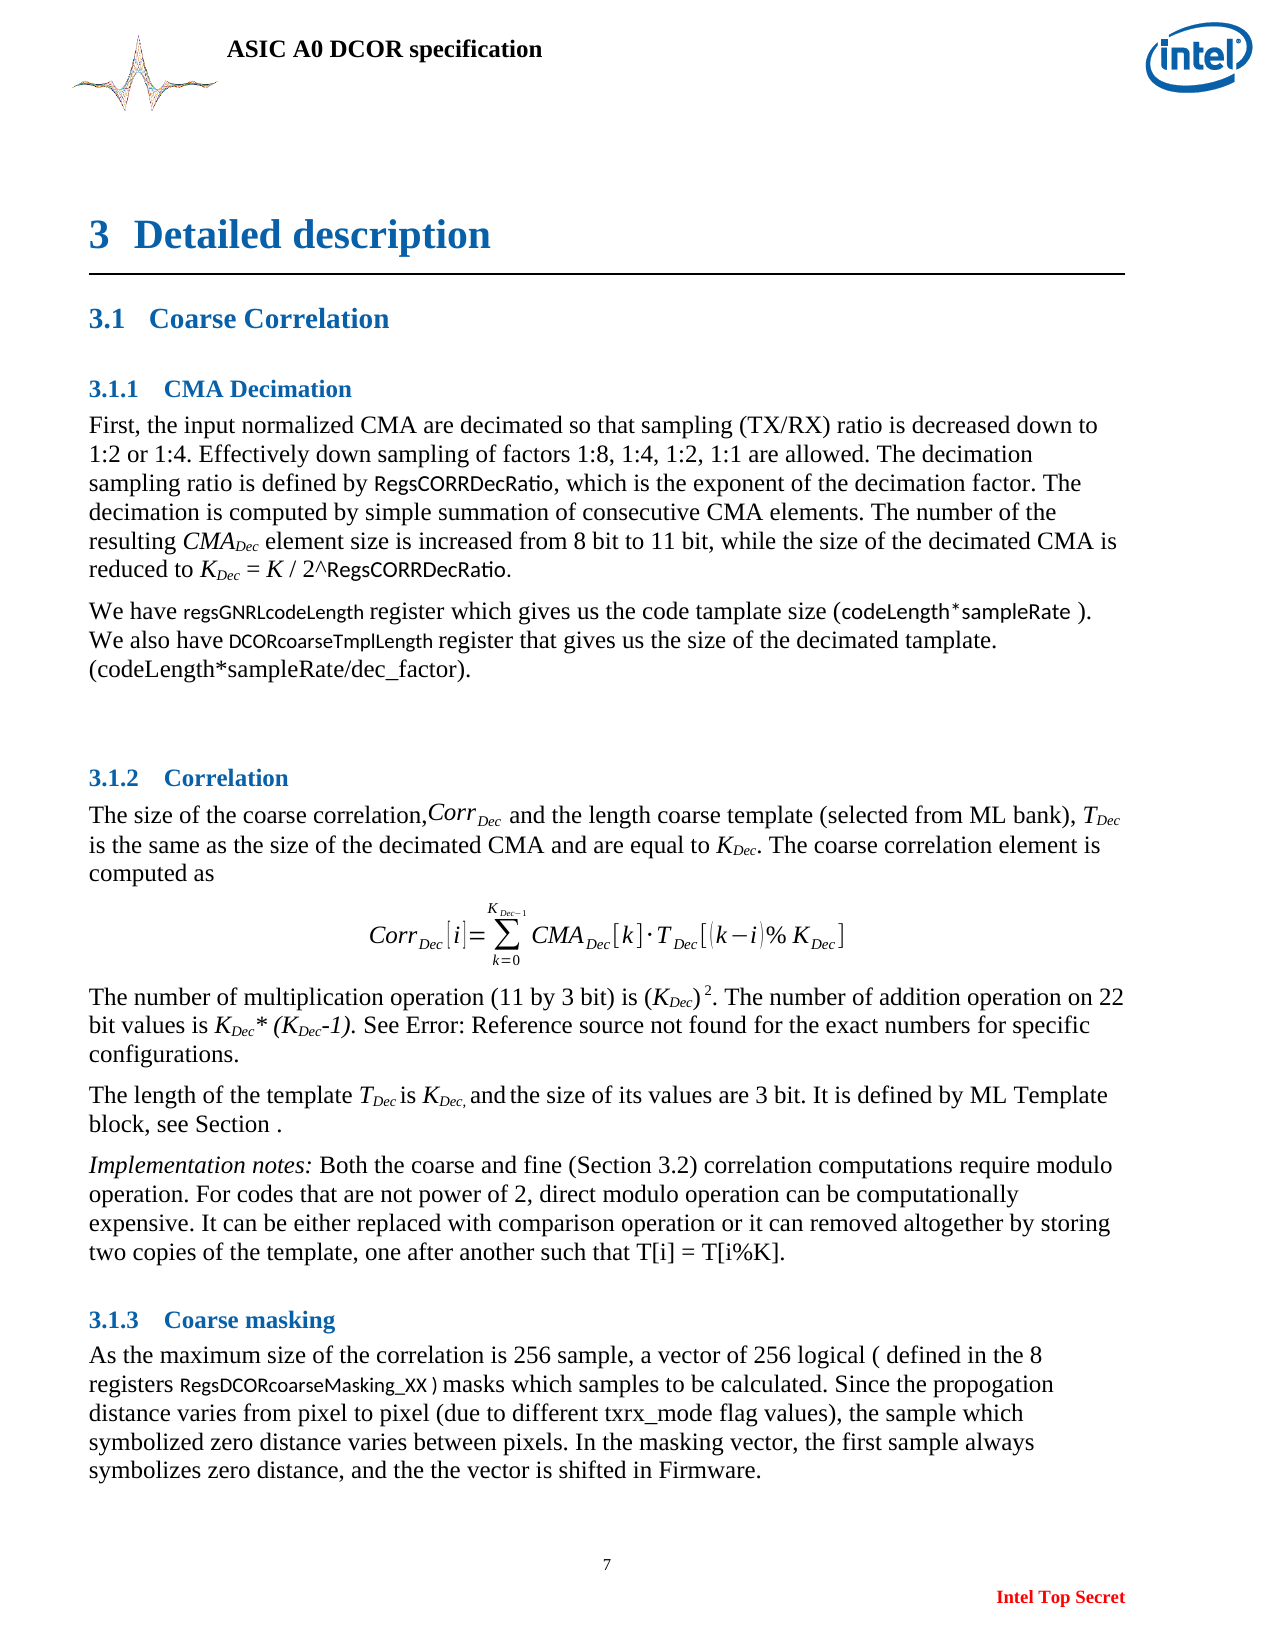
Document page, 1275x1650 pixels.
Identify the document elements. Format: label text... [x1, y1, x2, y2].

text Coarse Correlation [89, 300, 1125, 335]
text Implementation notes: Both the coarse and fine (Section ‎3.2) correlation computations require modulo operation. For codes that are not power of 2, direct modulo operation can be computationally expensive. It can be either replaced with comparison operation or it can removed altogether by storing two copies of the template, one after another such that T[i] = T[i%K]. [89, 1151, 1125, 1266]
text First, the input normalized CMA are decimated so that sampling (TX/RX) ratio is decreased down to 1:2 or 1:4. Effectively down sampling of factors 1:8, 1:4, 1:2, 1:1 are allowed. The decimation sampling ratio is defined by RegsCORRDecRatio, which is the exponent of the decimation factor. The decimation is computed by simple summation of consecutive CMA elements. The number of the resulting CMADec element size is increased from 8 bit to 11 bit, while the size of the decimated CMA is reduced to KDec = K / 2^RegsCORRDecRatio. [89, 410, 1125, 583]
text CMA Decimation [89, 373, 1125, 404]
text As the maximum size of the correlation is 256 sample, a vector of 256 logical ( defined in the 8 registers RegsDCORcoarseMasking_XX ) masks which samples to be calculated. Since the propogation distance varies from pixel to pixel (due to different txrx_mode flag values), the sample which symbolized zero distance varies between pixels. In the masking vector, the first sample always symbolizes zero distance, and the the vector is shifted in Firmware. [89, 1341, 1125, 1484]
picture [71, 34, 219, 111]
text The size of the coarse correlation, and the length coarse template (selected from ML bank), TDec is the same as the size of the decimated CMA and are equal to KDec. The coarse correlation element is computed as [89, 798, 1125, 887]
text Detailed description [89, 200, 1125, 273]
text We have regsGNRLcodeLength register which gives us the code tamplate size (codeLength*sampleRate ). We also have DCORcoarseTmplLength register that gives us the size of the decimated tamplate. (codeLength*sampleRate/dec_factor). [89, 596, 1125, 683]
text Correlation [89, 761, 1125, 792]
text Coarse masking [89, 1303, 1125, 1334]
text The length of the template TDec is KDec, and the size of its values are 3 bit. It is defined by ML Template block, see Section ‎3.3. [89, 1081, 1125, 1138]
